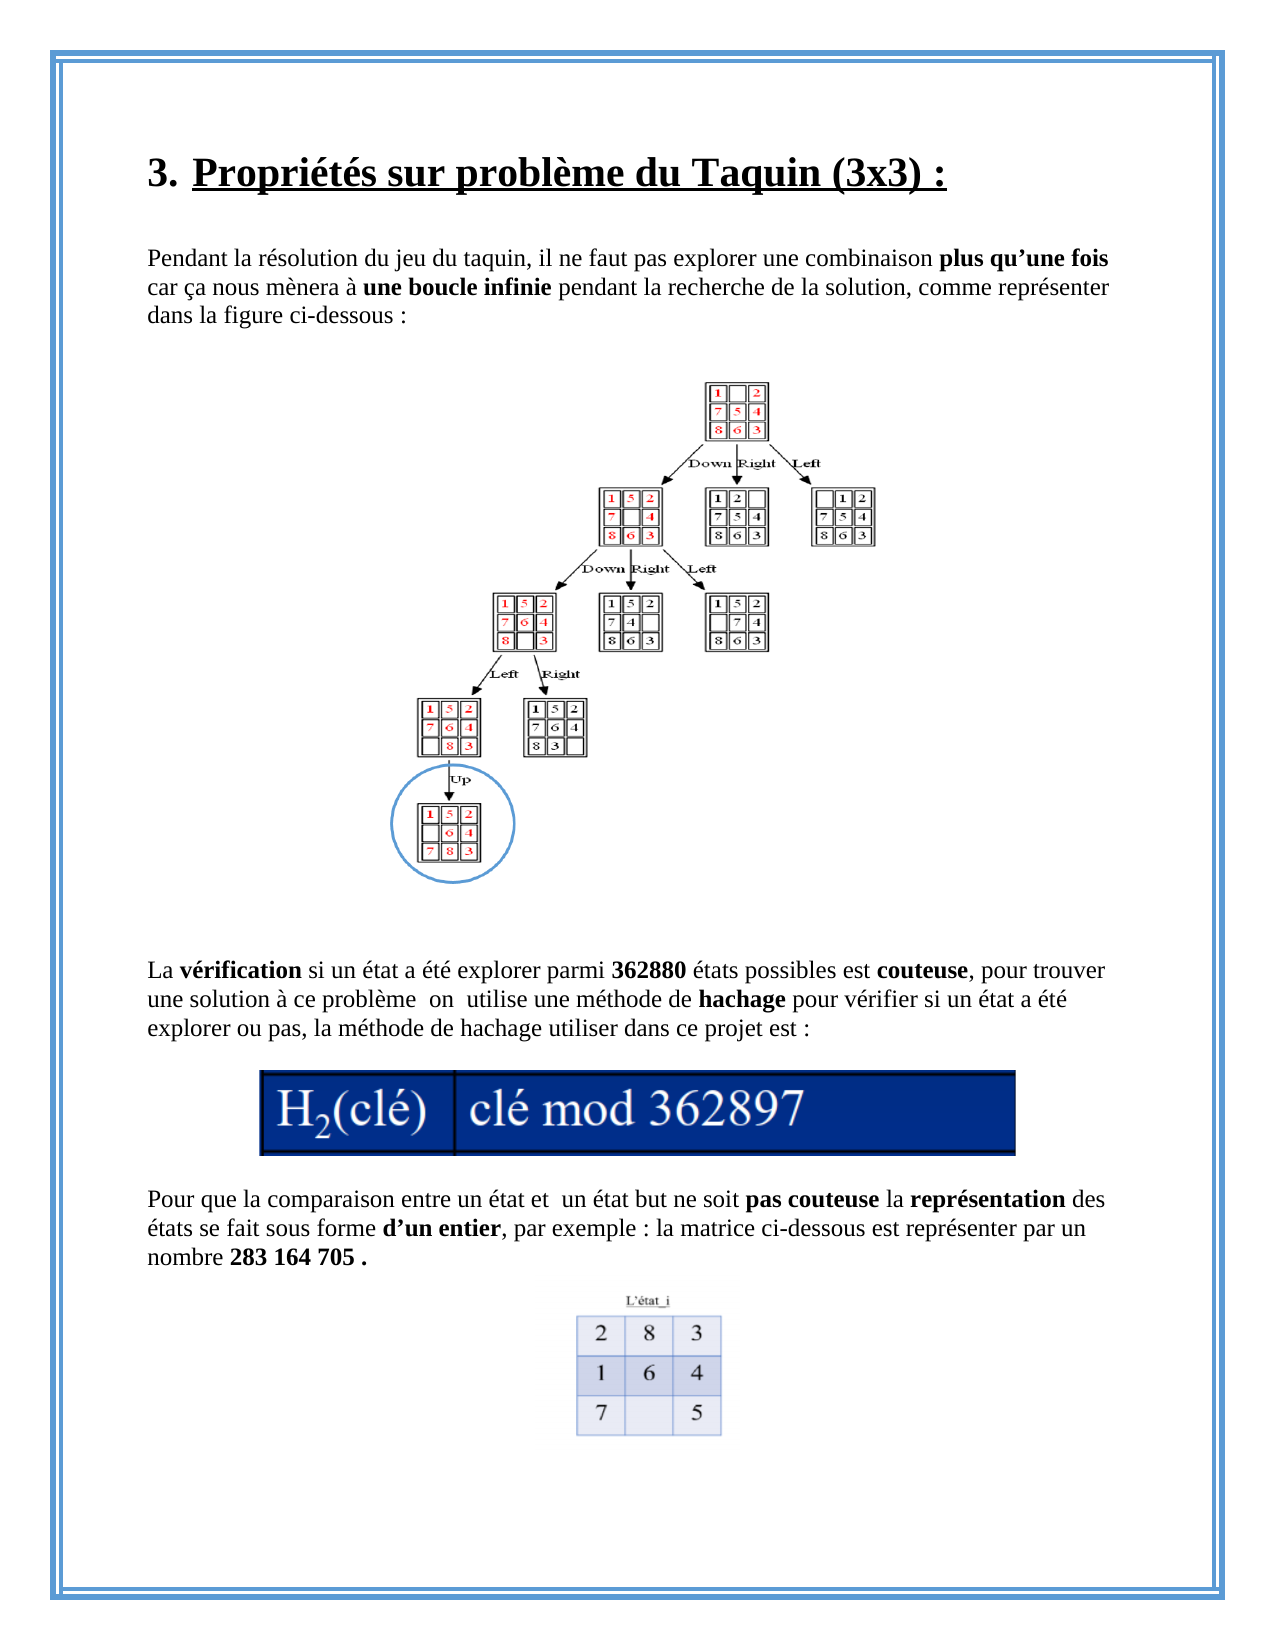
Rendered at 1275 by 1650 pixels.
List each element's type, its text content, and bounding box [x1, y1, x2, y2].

picture [331, 357, 944, 927]
picture [535, 1270, 741, 1450]
text Pour que la comparaison entre un état et un état but ne soit pas couteuse la représentation des états se fait sous forme d’un entier, par exemple : la matrice ci-dessous est représenter par un nombre 283 164 705 . [147, 1184, 1128, 1270]
subtitle Propriétés sur problème du Taquin (3x3) : [147, 147, 1128, 195]
text La vérification si un état a été explorer parmi 362880 états possibles est couteuse, pour trouver une solution à ce problème on utilise une méthode de hachage pour vérifier si un état a été explorer ou pas, la méthode de hachage utiliser dans ce projet est : [147, 955, 1128, 1042]
picture [259, 1070, 1016, 1156]
text Pendant la résolution du jeu du taquin, il ne faut pas explorer une combinaison plus qu’une fois car ça nous mènera à une boucle infinie pendant la recherche de la solution, comme représenter dans la figure ci-dessous : [147, 243, 1128, 329]
